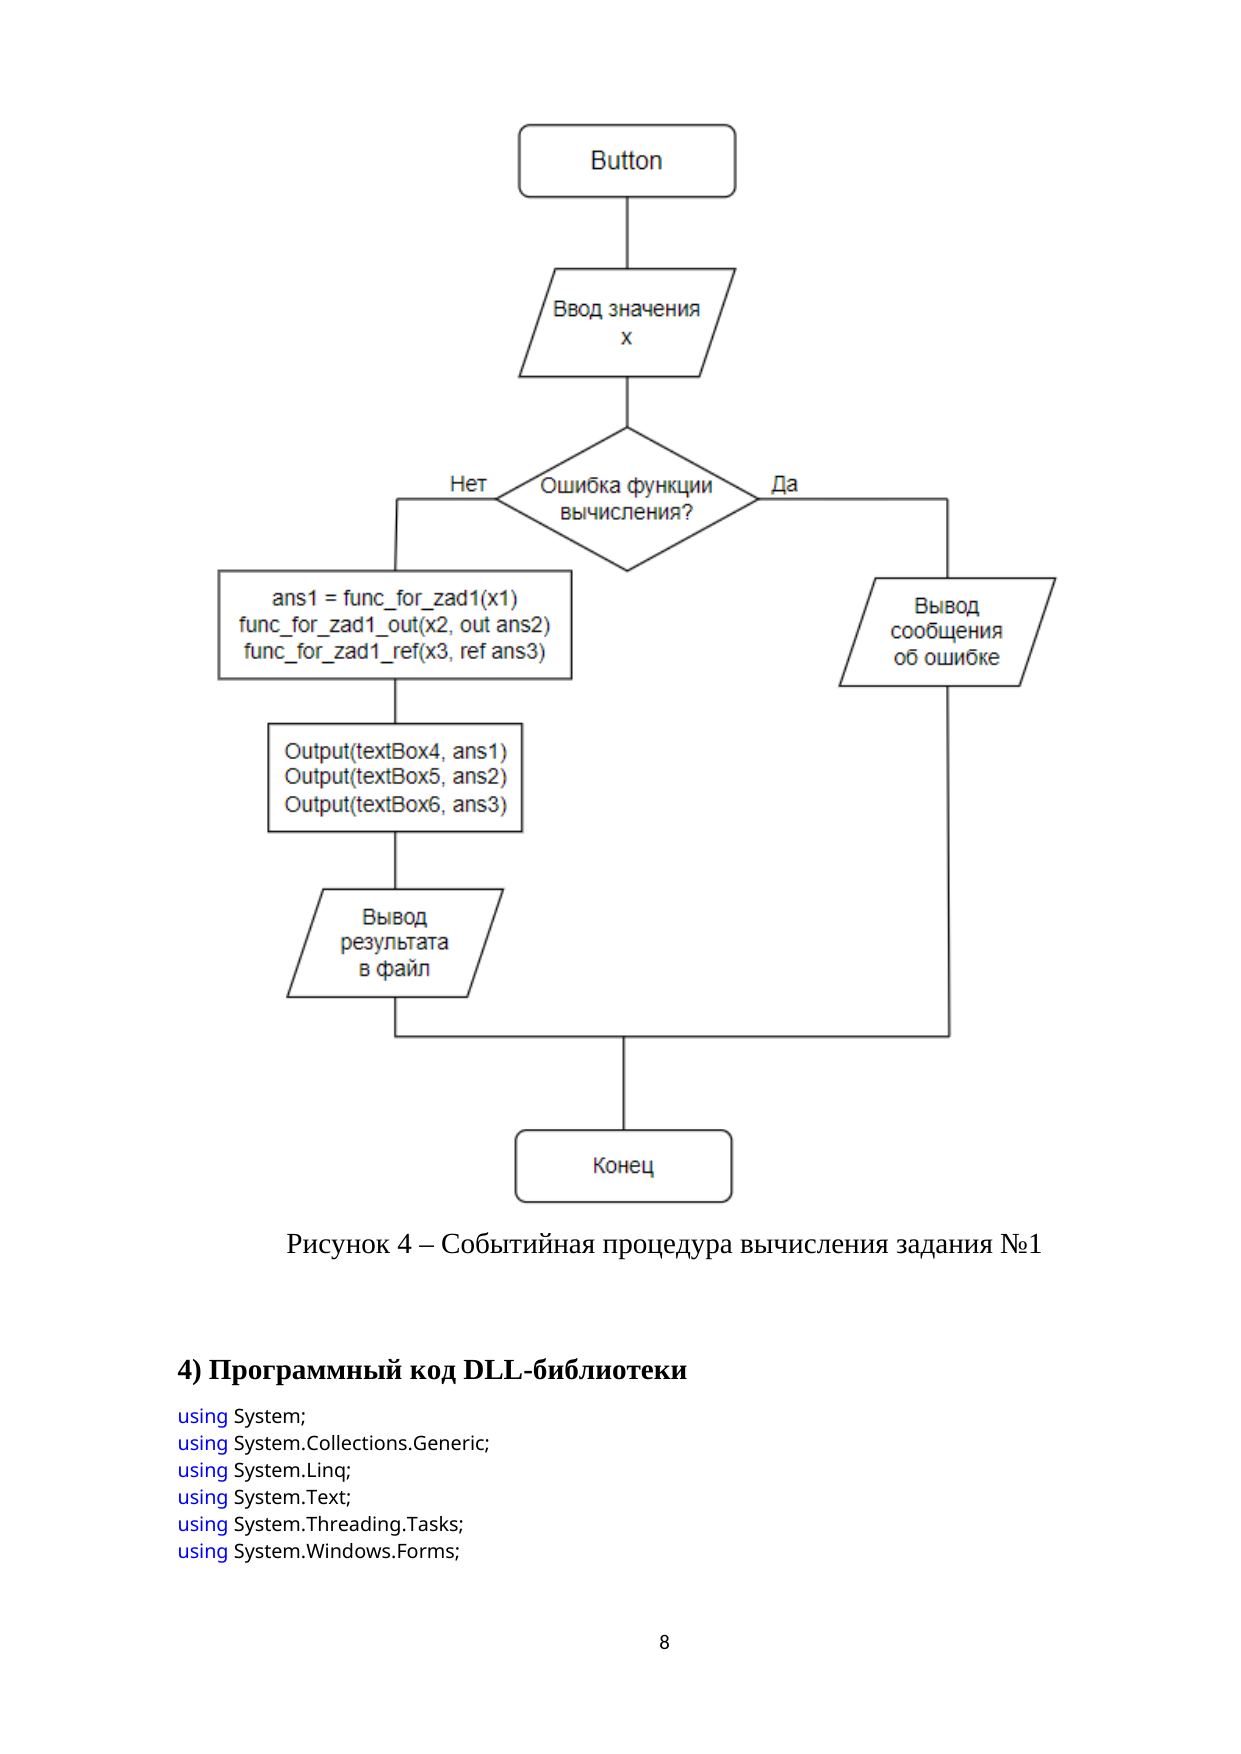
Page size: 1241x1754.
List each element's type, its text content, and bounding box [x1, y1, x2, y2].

picture [177, 118, 1114, 1214]
text using System; [177, 1403, 1152, 1430]
text using System.Threading.Tasks; [177, 1511, 1152, 1538]
text using System.Collections.Generic; [177, 1430, 1152, 1457]
text 4) Программный код DLL-библиотеки [177, 1352, 1152, 1386]
text using System.Linq; [177, 1457, 1152, 1484]
text Рисунок 4 – Событийная процедура вычисления задания №1 [177, 1226, 1152, 1260]
text using System.Text; [177, 1484, 1152, 1511]
text using System.Windows.Forms; [177, 1538, 1152, 1564]
